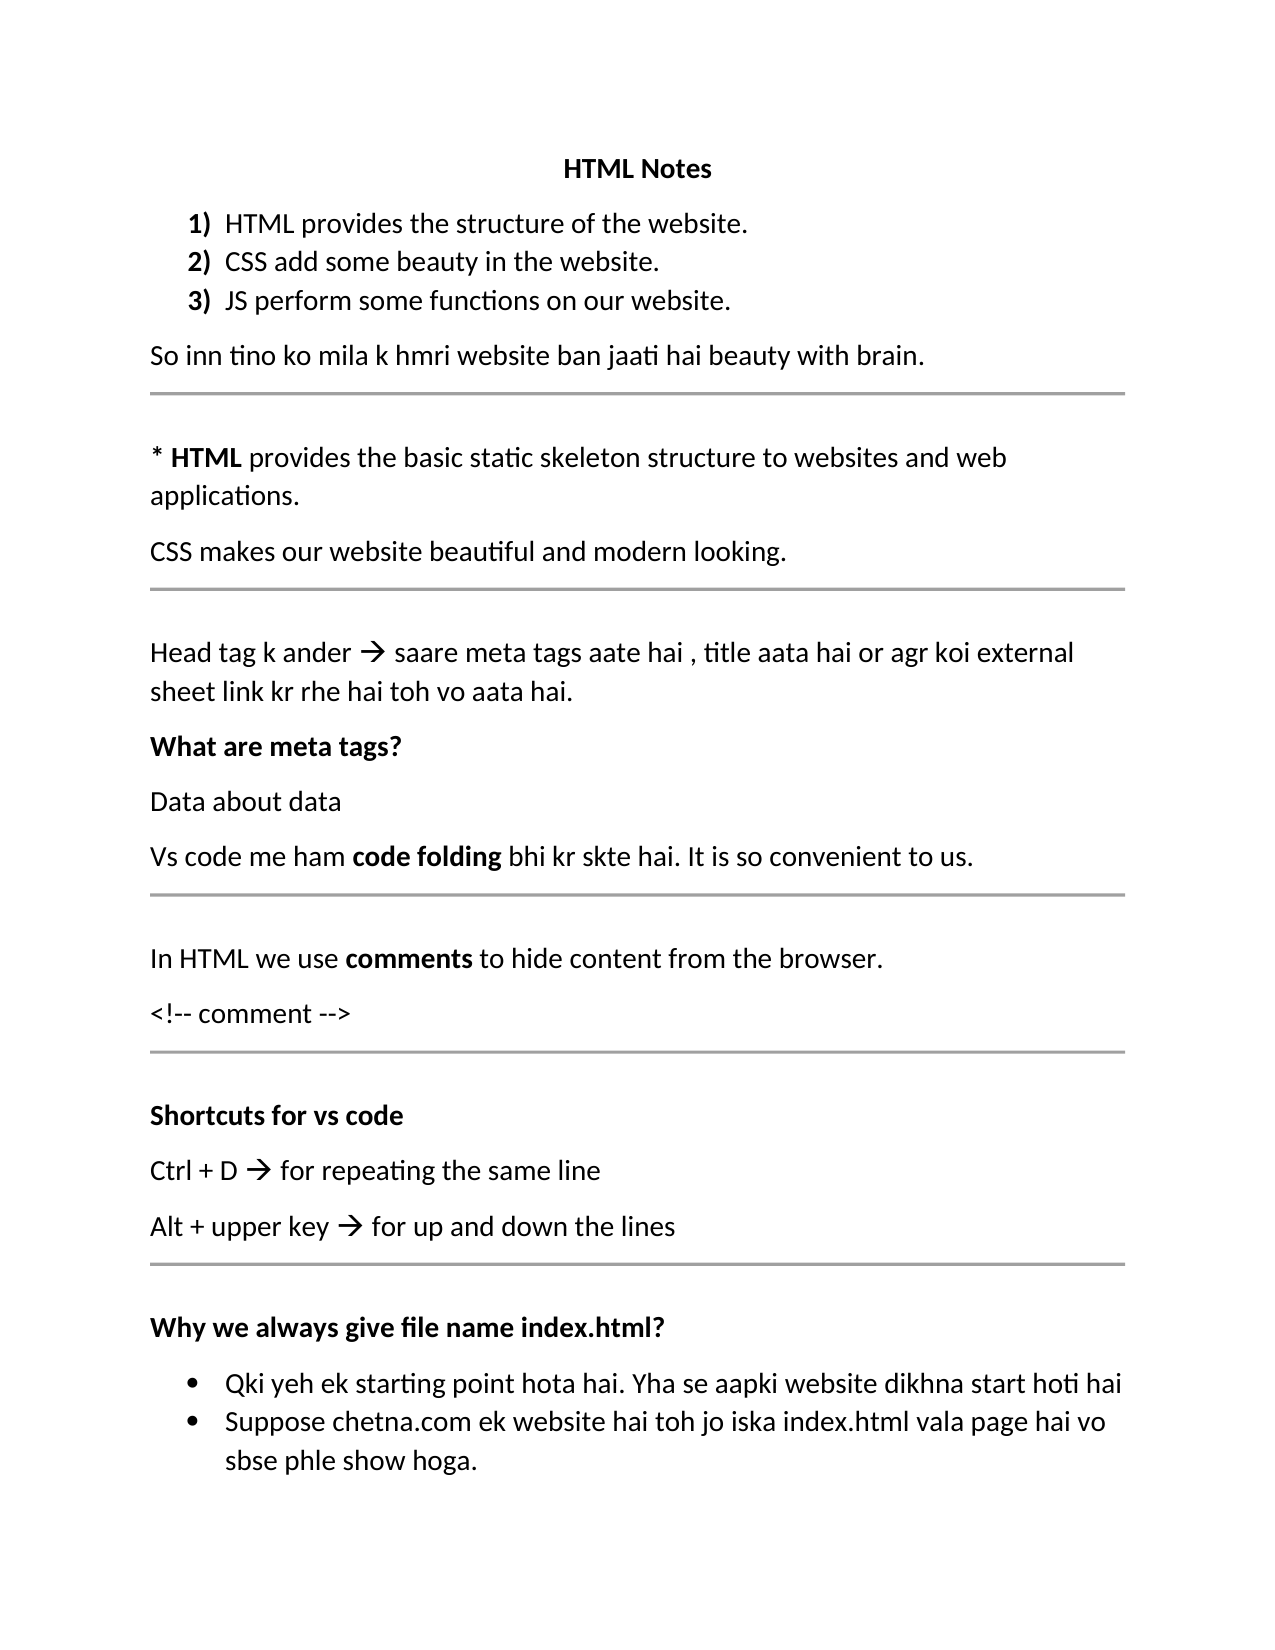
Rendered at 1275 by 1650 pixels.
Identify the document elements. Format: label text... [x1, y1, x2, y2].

text Why we always give file name index.html? [150, 1309, 1125, 1345]
list Qki yeh ek starting point hota hai. Yha se aapki website dikhna start hoti hai [187, 1365, 1125, 1400]
text * HTML provides the basic static skeleton structure to websites and web applications. [150, 439, 1125, 513]
list Suppose chetna.com ek website hai toh jo iska index.html vala page hai vo sbse phle show hoga. [187, 1403, 1125, 1477]
text CSS makes our website beautiful and modern looking. [150, 533, 1125, 568]
text Ctrl + D for repeating the same line [150, 1152, 1125, 1188]
text In HTML we use comments to hide content from the browser. [150, 940, 1125, 976]
list HTML provides the structure of the website. [187, 205, 1125, 241]
text Alt + upper key for up and down the lines [150, 1208, 1125, 1243]
list CSS add some beauty in the website. [187, 243, 1125, 279]
text What are meta tags? [150, 728, 1125, 764]
text HTML Notes [150, 150, 1125, 186]
text So inn tino ko mila k hmri website ban jaati hai beauty with brain. [150, 337, 1125, 373]
text Head tag k ander saare meta tags aate hai , title aata hai or agr koi external sheet link kr rhe hai toh vo aata hai. [150, 634, 1125, 709]
text <!-- comment --> [150, 995, 1125, 1031]
text Vs code me ham code folding bhi kr skte hai. It is so convenient to us. [150, 838, 1125, 874]
list JS perform some functions on our website. [187, 282, 1125, 318]
text Shortcuts for vs code [150, 1097, 1125, 1133]
text Data about data [150, 783, 1125, 819]
